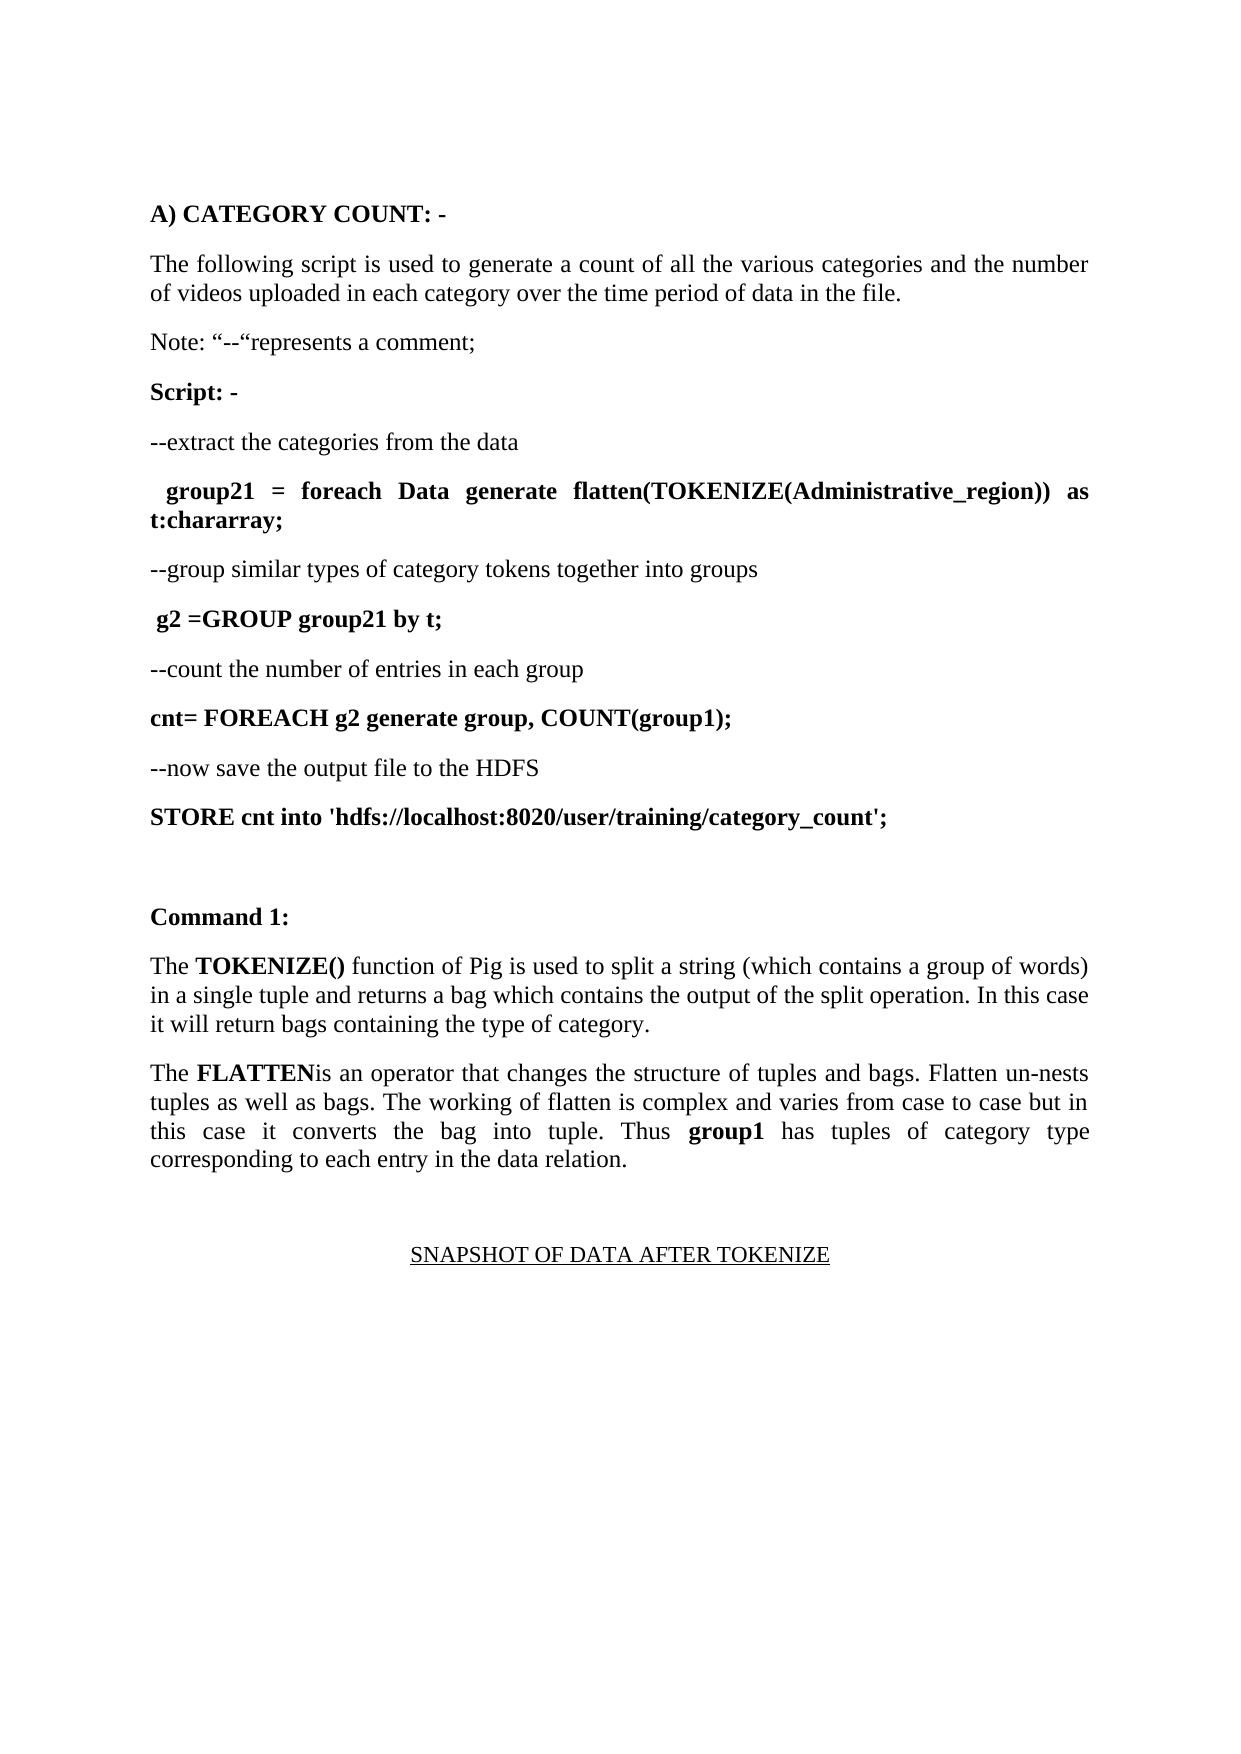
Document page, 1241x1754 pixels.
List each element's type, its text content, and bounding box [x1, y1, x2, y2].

text Script: - [150, 377, 1090, 406]
text The FLATTENis an operator that changes the structure of tuples and bags. Flatten un-nests tuples as well as bags. The working of flatten is complex and varies from case to case but in this case it converts the bag into tuple. Thus group1 has tuples of category type corresponding to each entry in the data relation. [150, 1058, 1090, 1173]
text STORE cnt into 'hdfs://localhost:8020/user/training/category_count'; [150, 802, 1090, 831]
text Command 1: [150, 902, 1090, 930]
text g2 =GROUP group21 by t; [150, 604, 1090, 633]
text The following script is used to generate a count of all the various categories and the number of videos uploaded in each category over the time period of data in the file. [150, 249, 1090, 307]
text The TOKENIZE() function of Pig is used to split a string (which contains a group of words) in a single tuple and returns a bag which contains the output of the split operation. In this case it will return bags containing the type of category. [150, 951, 1090, 1037]
text --count the number of entries in each group [150, 654, 1090, 682]
text group21 = foreach Data generate flatten(TOKENIZE(Administrative_region)) as t:chararray; [150, 476, 1090, 534]
text SNAPSHOT OF DATA AFTER TOKENIZE [150, 1241, 1090, 1268]
text A) CATEGORY COUNT: - [150, 199, 1090, 228]
text cnt= FOREACH g2 generate group, COUNT(group1); [150, 703, 1090, 732]
text --now save the output file to the HDFS [150, 753, 1090, 782]
text --group similar types of category tokens together into groups [150, 554, 1090, 583]
text Note: “--“represents a comment; [150, 327, 1090, 356]
text --extract the categories from the data [150, 427, 1090, 455]
